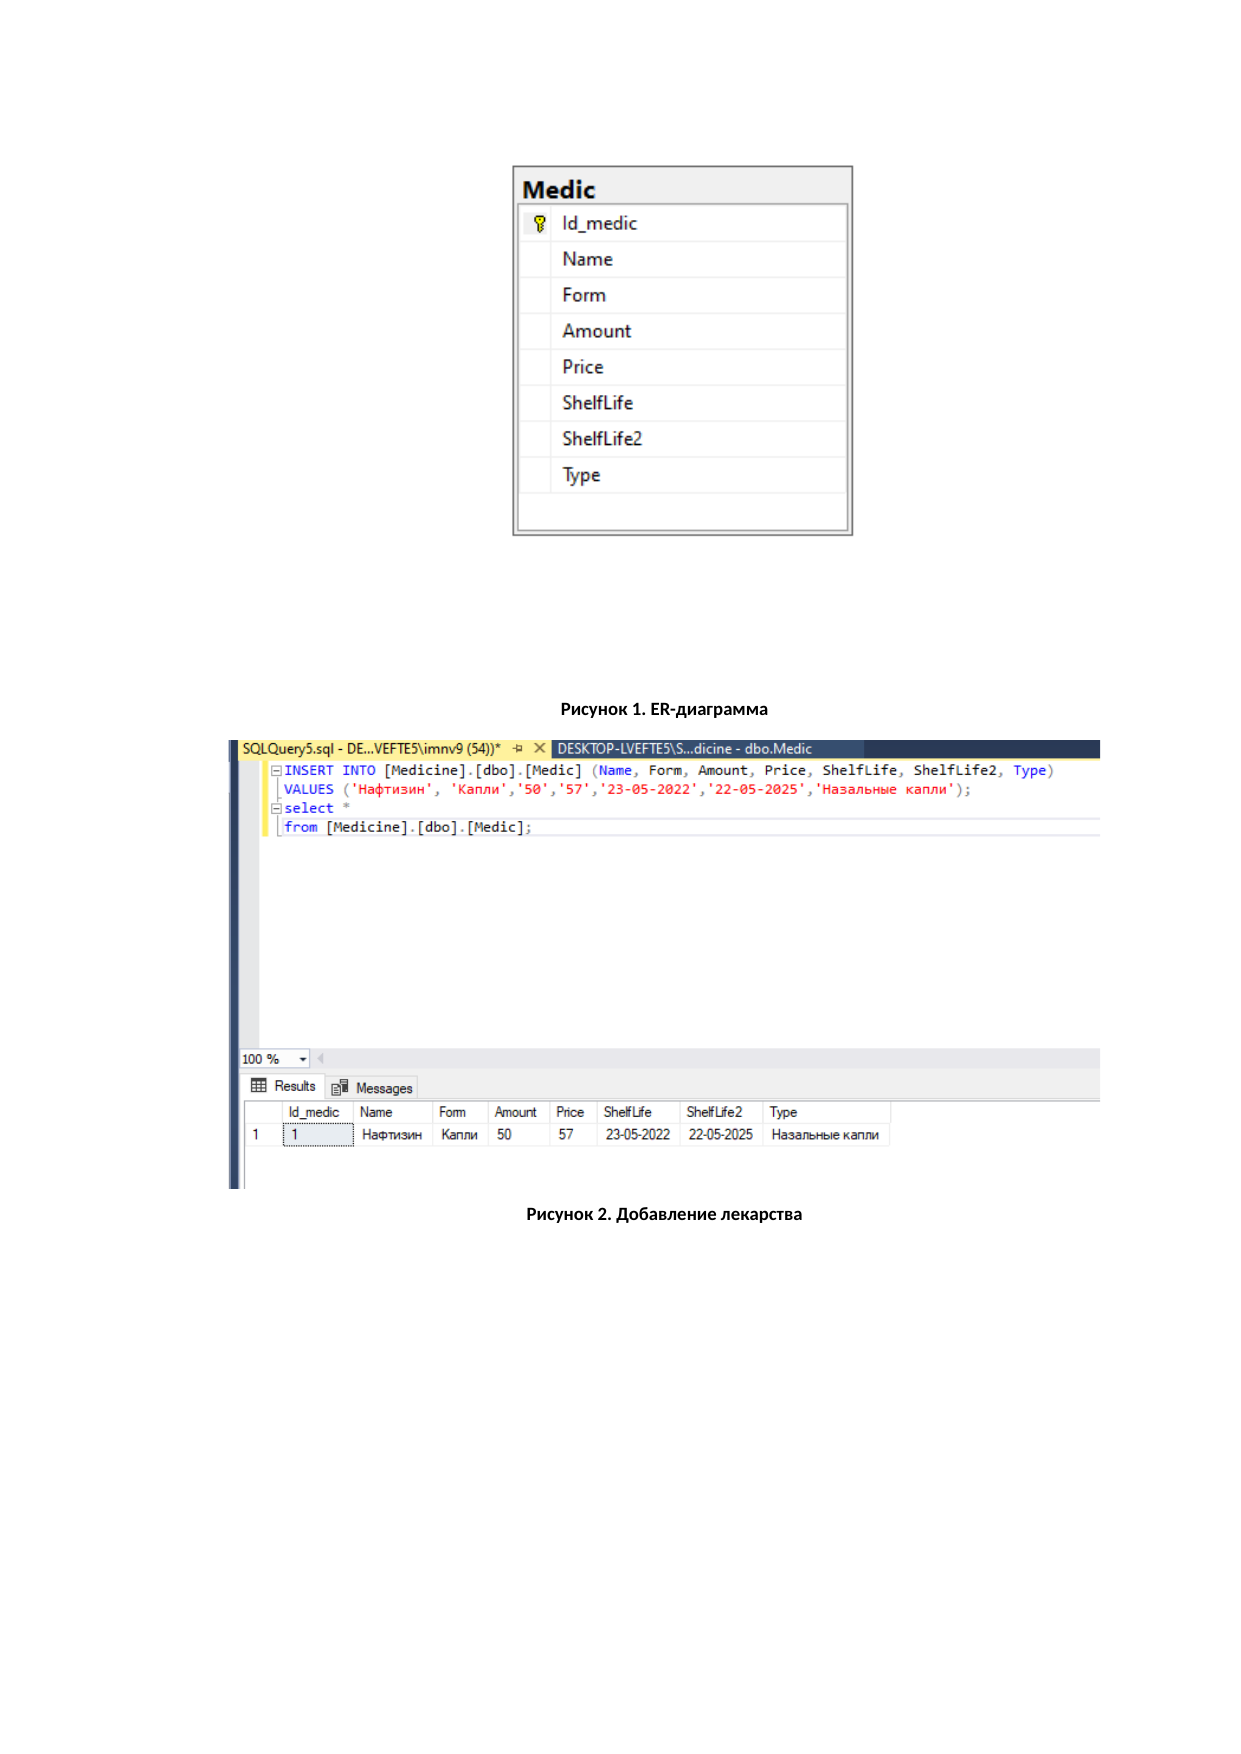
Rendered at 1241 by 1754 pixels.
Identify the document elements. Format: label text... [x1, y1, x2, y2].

picture [228, 740, 1101, 1189]
picture [320, 118, 1009, 678]
text Рисунок 1. ER-диаграмма [177, 697, 1152, 720]
text Рисунок 2. Добавление лекарства [177, 1202, 1152, 1225]
